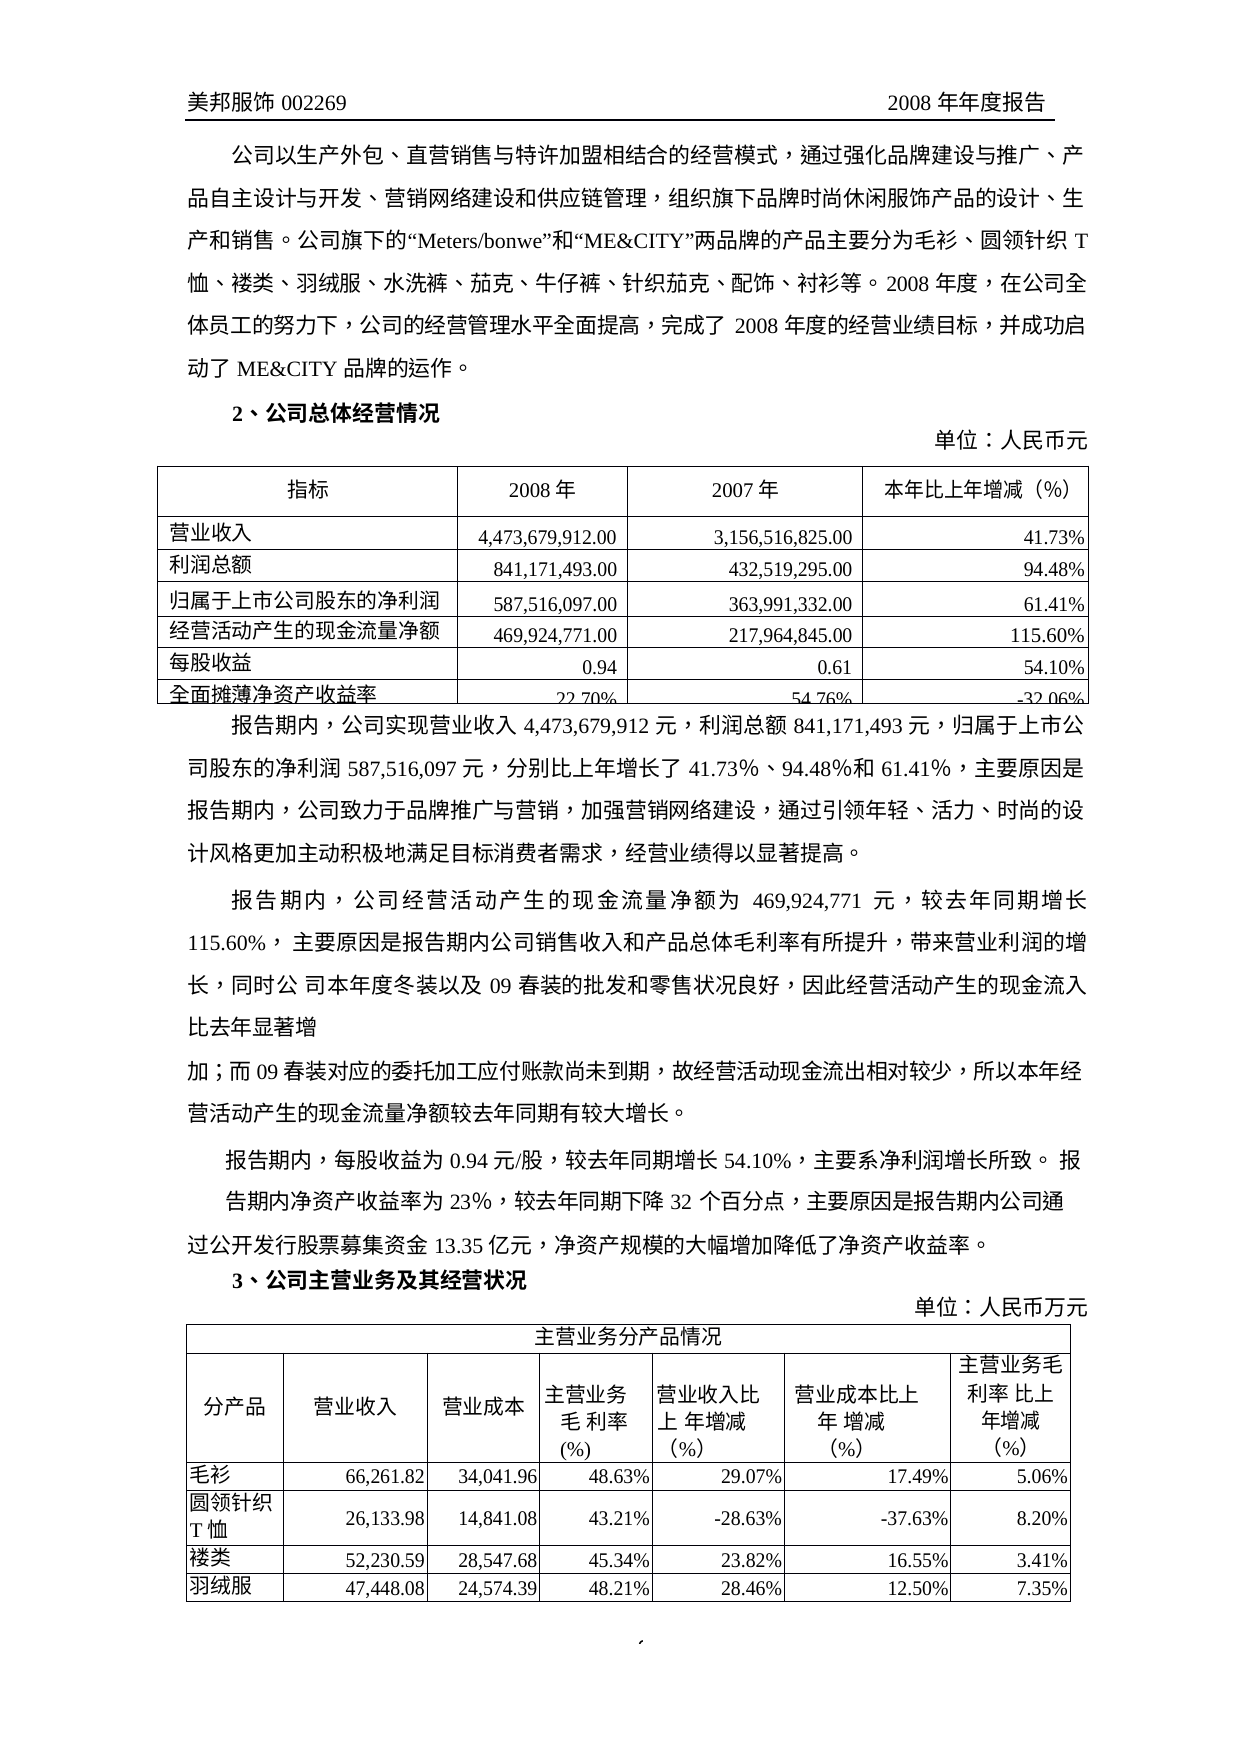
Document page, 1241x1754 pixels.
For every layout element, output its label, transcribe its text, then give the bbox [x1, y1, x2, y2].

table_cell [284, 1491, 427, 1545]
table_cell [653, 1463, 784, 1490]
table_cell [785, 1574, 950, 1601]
table_cell 营业成本 [428, 1354, 539, 1462]
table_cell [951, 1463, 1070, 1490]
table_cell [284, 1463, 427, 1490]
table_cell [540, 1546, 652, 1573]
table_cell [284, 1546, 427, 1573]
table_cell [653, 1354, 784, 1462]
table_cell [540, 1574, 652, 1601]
subtitle 2、公司总体经营情况 [232, 395, 1103, 428]
text 单位：人民币元 [934, 428, 1103, 453]
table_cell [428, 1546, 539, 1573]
text 报告期内，公司实现营业收入 4,473,679,912 元，利润总额 841,171,493 元，归属于上市公 司股东的净利润 587,516,097 元，分别比上年增长了 41.73％、94.48％和 61.41％，主要原因是 报告期内，公司致力于品牌推广与营销，加强营销网络建设，通过引领年轻、活力、时尚的设 计风格更加主动积极地满足目标消费者需求，经营业绩得以显著提高。 [187, 710, 1085, 867]
text 加；而 09 春装对应的委托加工应付账款尚未到期，故经营活动现金流出相对较少，所以本年经 营活动产生的现金流量净额较去年同期有较大增长。 [187, 1056, 1103, 1128]
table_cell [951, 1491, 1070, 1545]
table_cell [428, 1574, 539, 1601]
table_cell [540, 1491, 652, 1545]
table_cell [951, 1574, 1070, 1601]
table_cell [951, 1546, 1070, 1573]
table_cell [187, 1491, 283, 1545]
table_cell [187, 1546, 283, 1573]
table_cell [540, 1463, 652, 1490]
text 报告期内，公司经营活动产生的现金流量净额为 469,924,771 元，较去年同期增长 115.60%， 主要原因是报告期内公司销售收入和产品总体毛利率有所提升，带来营业利润的增长，同时公 司本年度冬装以及 09 春装的批发和零售状况良好，因此经营活动产生的现金流入比去年显著增 [187, 884, 1088, 1042]
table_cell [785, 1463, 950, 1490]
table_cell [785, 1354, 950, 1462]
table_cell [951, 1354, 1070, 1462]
table_cell 主营业务毛 利率(%) [540, 1354, 652, 1462]
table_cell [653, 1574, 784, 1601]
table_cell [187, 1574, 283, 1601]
table_header 主营业务分产品情况 [187, 1325, 1070, 1352]
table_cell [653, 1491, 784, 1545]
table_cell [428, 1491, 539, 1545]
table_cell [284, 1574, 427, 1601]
table_cell 分产品 [187, 1354, 283, 1462]
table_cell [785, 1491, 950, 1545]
text 过公开发行股票募集资金 13.35 亿元，净资产规模的大幅增加降低了净资产收益率。 [187, 1230, 1103, 1260]
text 公司以生产外包、直营销售与特许加盟相结合的经营模式，通过强化品牌建设与推广、产 品自主设计与开发、营销网络建设和供应链管理，组织旗下品牌时尚休闲服饰产品的设计、生 产和销售。公司旗下的“Meters/bonwe”和“ME&CITY”两品牌的产品主要分为毛衫、圆领针织 T 恤、褛类、羽绒服、水洗裤、茄克、牛仔裤、针织茄克、配饰、衬衫等。2008 年度，在公司全 体员工的努力下，公司的经营管理水平全面提高，完成了 2008 年度的经营业绩目标，并成功启 动了 ME&CITY 品牌的运作。 [187, 140, 1088, 382]
table_cell 营业收入 [284, 1354, 427, 1462]
text 单位：人民币万元 [137, 1295, 1088, 1321]
text 报告期内，每股收益为 0.94 元/股，较去年同期增长 54.10%，主要系净利润增长所致。 报告期内净资产收益率为 23％，较去年同期下降 32 个百分点，主要原因是报告期内公司通 [225, 1144, 1088, 1216]
subtitle 3、公司主营业务及其经营状况 [232, 1265, 1103, 1295]
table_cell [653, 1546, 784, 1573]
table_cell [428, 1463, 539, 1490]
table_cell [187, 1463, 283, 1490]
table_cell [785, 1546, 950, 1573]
